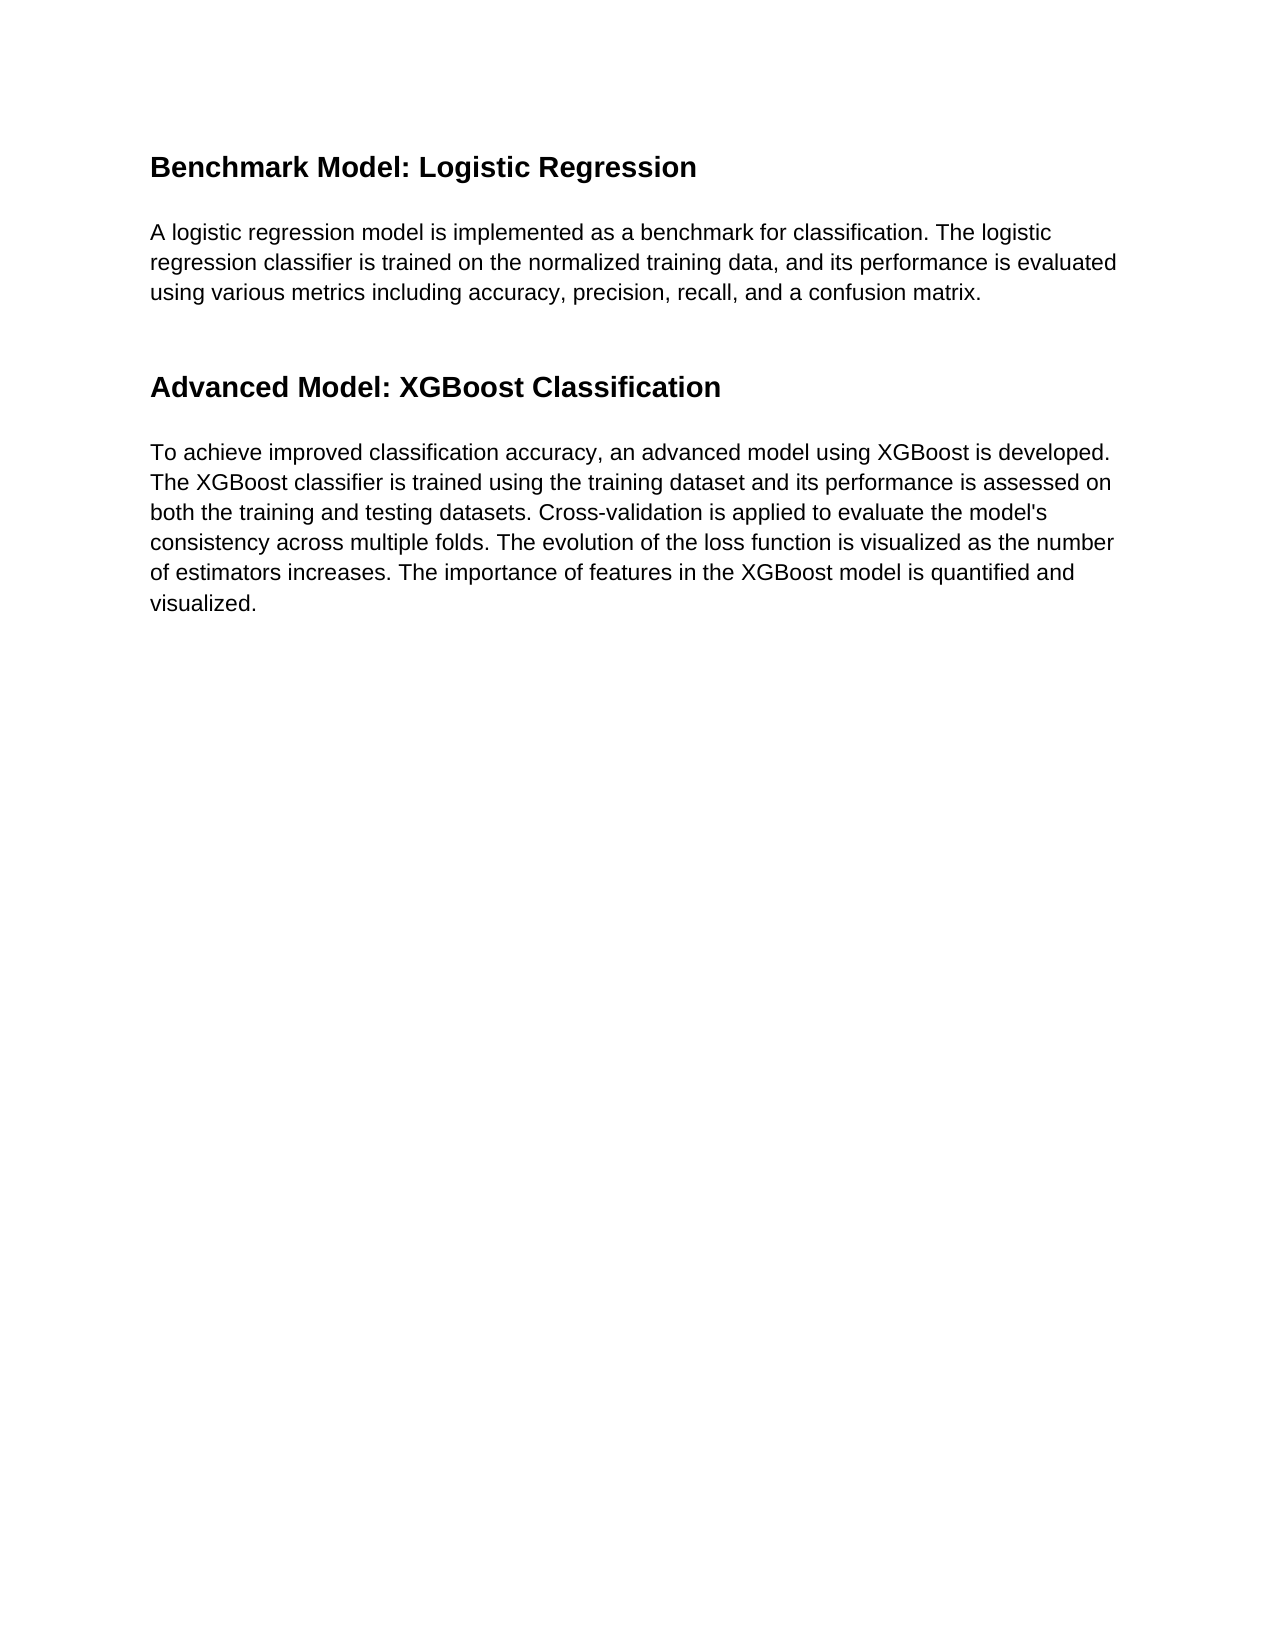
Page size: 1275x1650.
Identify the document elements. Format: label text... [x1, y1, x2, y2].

text Advanced Model: XGBoost Classification [150, 370, 1125, 403]
text To achieve improved classification accuracy, an advanced model using XGBoost is developed. The XGBoost classifier is trained using the training dataset and its performance is assessed on both the training and testing datasets. Cross-validation is applied to evaluate the model's consistency across multiple folds. The evolution of the loss function is visualized as the number of estimators increases. The importance of features in the XGBoost model is quantified and visualized. [150, 438, 1125, 616]
text Benchmark Model: Logistic Regression [150, 150, 1125, 183]
text A logistic regression model is implemented as a benchmark for classification. The logistic regression classifier is trained on the normalized training data, and its performance is evaluated using various metrics including accuracy, precision, recall, and a confusion matrix. [150, 219, 1125, 306]
